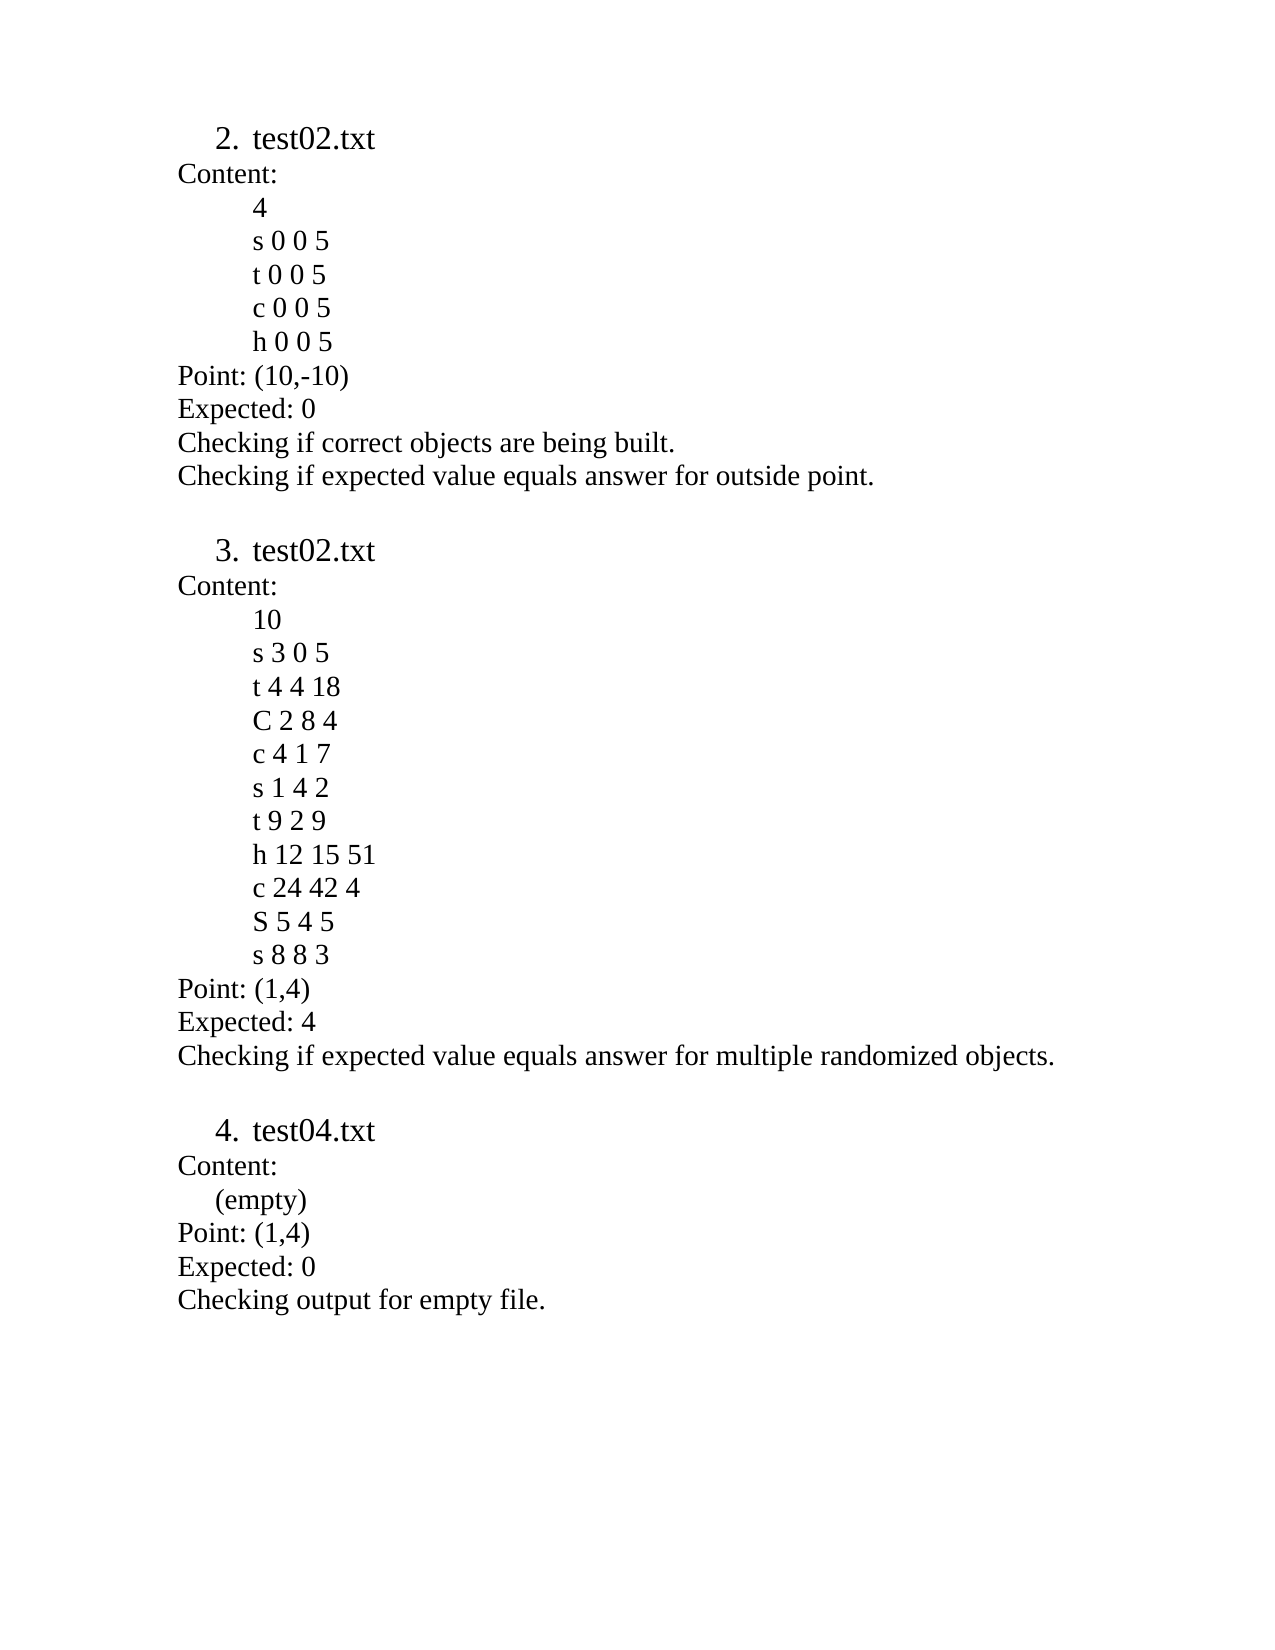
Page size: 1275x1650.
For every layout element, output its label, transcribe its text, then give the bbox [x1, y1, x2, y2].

list Point: (1,4) [177, 971, 1186, 1004]
text 10 [215, 602, 1186, 636]
text Point: (1,4) [177, 1215, 1186, 1249]
text Content: [177, 156, 1186, 190]
text c 24 42 4 [252, 870, 1186, 904]
text S 5 4 5 [252, 904, 1186, 937]
text (empty) [177, 1182, 1186, 1215]
text t 4 4 18 [252, 669, 1186, 703]
text Content: [177, 568, 1186, 602]
list Checking if correct objects are being built. [177, 425, 1186, 458]
list s 0 0 5 [252, 223, 1186, 257]
list Checking if expected value equals answer for multiple randomized objects. [177, 1038, 1186, 1072]
text Content: [177, 1148, 1186, 1182]
list test02.txt [215, 118, 1186, 156]
text s 8 8 3 [252, 937, 1186, 971]
list Point: (10,-10) [177, 358, 1186, 391]
list h 0 0 5 [252, 324, 1186, 358]
text C 2 8 4 [252, 703, 1186, 736]
text c 4 1 7 [252, 736, 1186, 770]
text Checking output for empty file. [177, 1282, 1186, 1316]
list test04.txt [215, 1110, 1186, 1148]
text s 1 4 2 [252, 770, 1186, 803]
list c 0 0 5 [252, 291, 1186, 324]
text h 12 15 51 [252, 837, 1186, 870]
list Checking if expected value equals answer for outside point. [177, 458, 1186, 492]
list test02.txt [215, 530, 1186, 568]
text s 3 0 5 [252, 636, 1186, 669]
list t 0 0 5 [252, 257, 1186, 291]
text Expected: 0 [177, 1249, 1186, 1282]
text Expected: 0 [177, 391, 1186, 425]
text t 9 2 9 [252, 803, 1186, 837]
list 4 [252, 190, 1186, 223]
text Expected: 4 [177, 1004, 1186, 1038]
